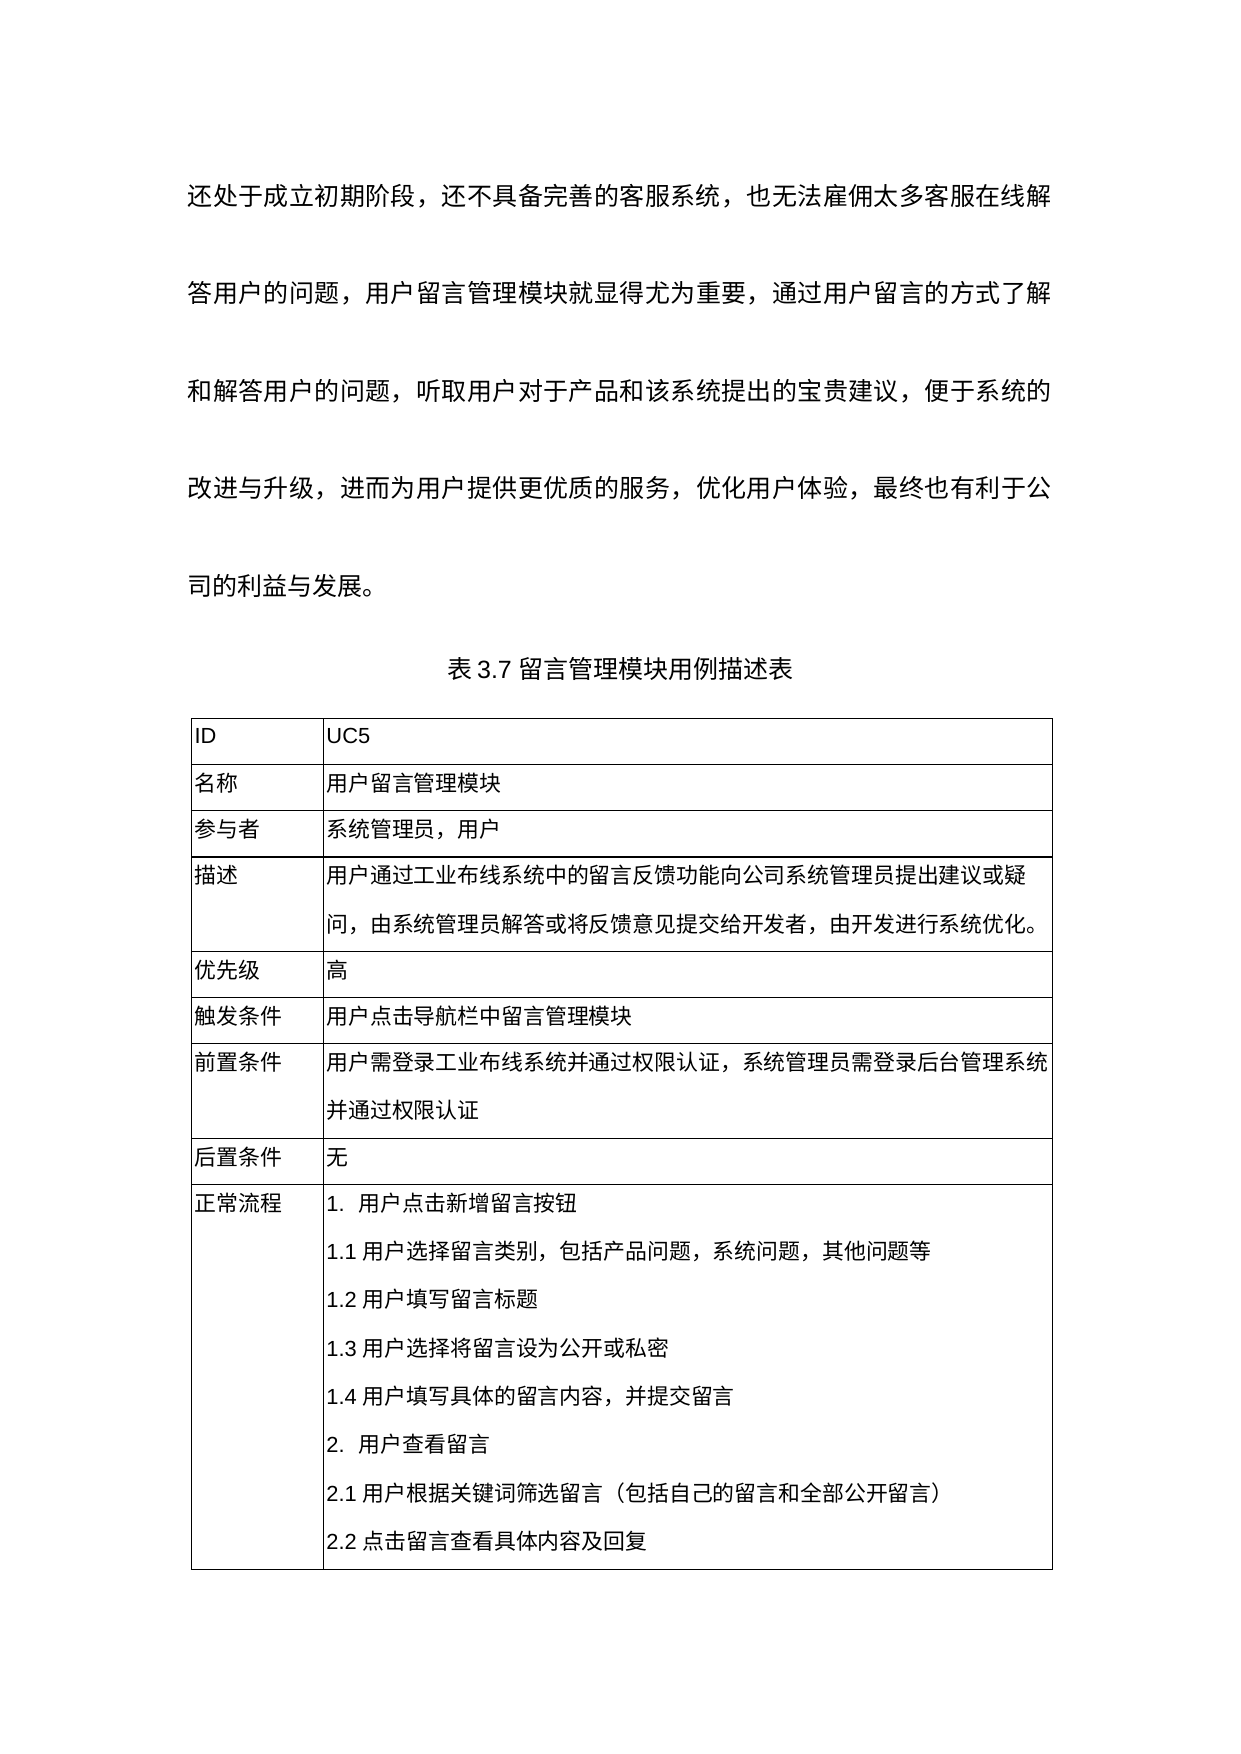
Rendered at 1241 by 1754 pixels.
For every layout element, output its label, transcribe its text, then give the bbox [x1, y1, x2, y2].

table_cell 描述 [192, 858, 323, 951]
table_cell 系统管理员，用户 [324, 811, 1052, 856]
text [187, 162, 1053, 617]
table_cell 用户需登录工业布线系统并通过权限认证，系统管理员需登录后台管理系统并通过权限认证 [324, 1044, 1052, 1138]
table_header ID [192, 719, 323, 764]
table_cell 后置条件 [192, 1139, 323, 1184]
table_cell 用户通过工业布线系统中的留言反馈功能向公司系统管理员提出建议或疑问，由系统管理员解答或将反馈意见提交给开发者，由开发进行系统优化。 [324, 858, 1052, 951]
table_cell 高 [324, 952, 1052, 997]
table_cell 用户留言管理模块 [324, 765, 1052, 810]
text 表3.7 留言管理模块用例描述表 [187, 635, 1053, 700]
table_cell 优先级 [192, 952, 323, 997]
table_cell 触发条件 [192, 998, 323, 1043]
table_header UC5 [324, 719, 1052, 764]
table_cell 用户点击导航栏中留言管理模块 [324, 998, 1052, 1043]
table_cell 参与者 [192, 811, 323, 856]
table_cell 无 [324, 1139, 1052, 1184]
table_cell 名称 [192, 765, 323, 810]
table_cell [324, 1185, 1052, 1568]
table_cell 前置条件 [192, 1044, 323, 1138]
table_cell 正常流程 [192, 1185, 323, 1568]
